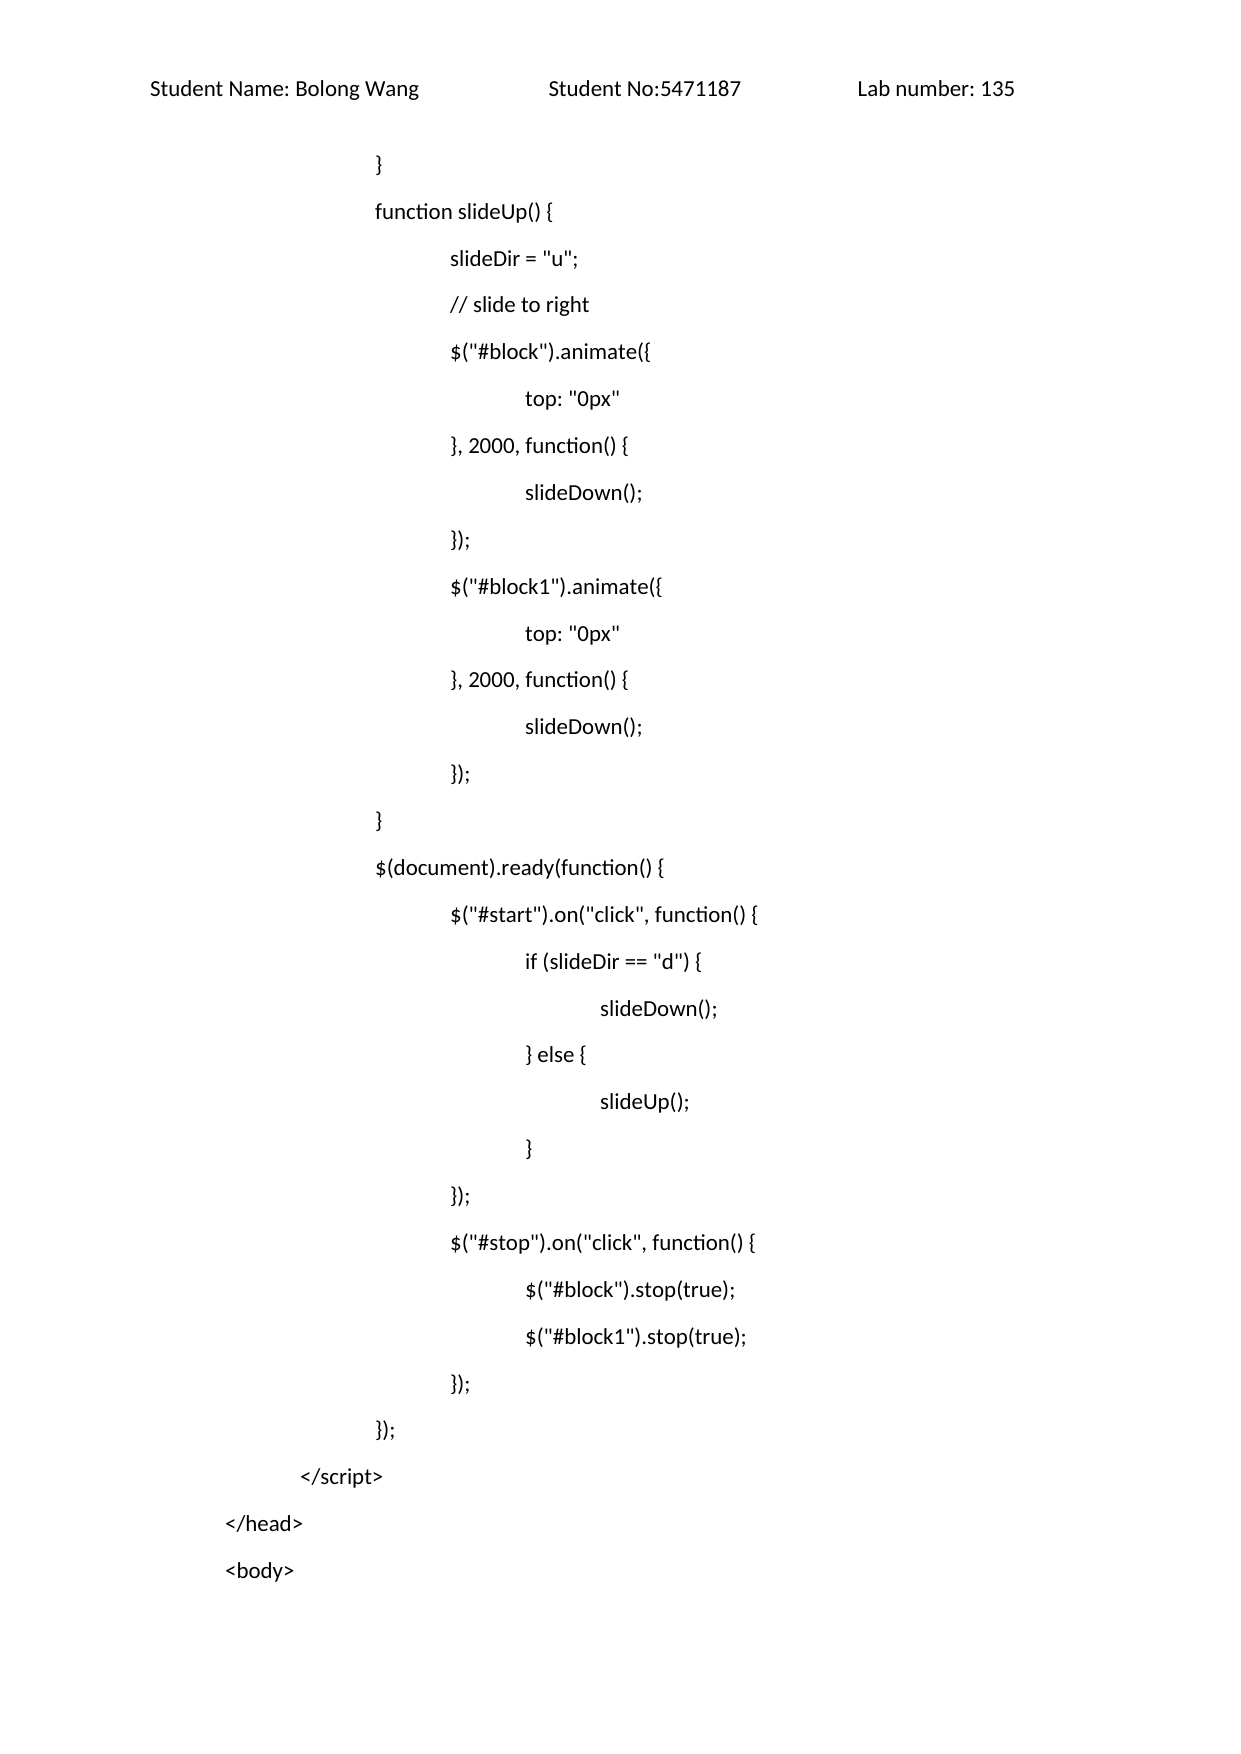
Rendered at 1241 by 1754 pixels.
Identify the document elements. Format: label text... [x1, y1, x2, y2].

text </head> [150, 1509, 1090, 1537]
text top: "0px" [150, 384, 1090, 412]
text // slide to right [150, 291, 1090, 319]
text } else { [150, 1041, 1090, 1069]
text $("#stop").on("click", function() { [150, 1228, 1090, 1256]
text }, 2000, function() { [150, 431, 1090, 459]
text } [150, 150, 1090, 178]
text if (slideDir == "d") { [150, 947, 1090, 975]
text function slideUp() { [150, 197, 1090, 225]
text }); [150, 1369, 1090, 1397]
text }); [150, 525, 1090, 553]
text }); [150, 1181, 1090, 1209]
text }, 2000, function() { [150, 666, 1090, 694]
text $(document).ready(function() { [150, 853, 1090, 881]
text slideDown(); [150, 712, 1090, 741]
text $("#block").stop(true); [150, 1275, 1090, 1303]
text }); [150, 1416, 1090, 1444]
text <body> [150, 1556, 1090, 1584]
text } [150, 1134, 1090, 1162]
text top: "0px" [150, 619, 1090, 647]
text }); [150, 759, 1090, 787]
text $("#block1").animate({ [150, 572, 1090, 600]
text slideDown(); [150, 994, 1090, 1022]
text slideDown(); [150, 478, 1090, 506]
text $("#block1").stop(true); [150, 1322, 1090, 1350]
text $("#block").animate({ [150, 337, 1090, 366]
text slideUp(); [150, 1087, 1090, 1116]
text } [150, 806, 1090, 834]
text </script> [150, 1462, 1090, 1491]
text $("#start").on("click", function() { [150, 900, 1090, 928]
text slideDir = "u"; [150, 244, 1090, 272]
